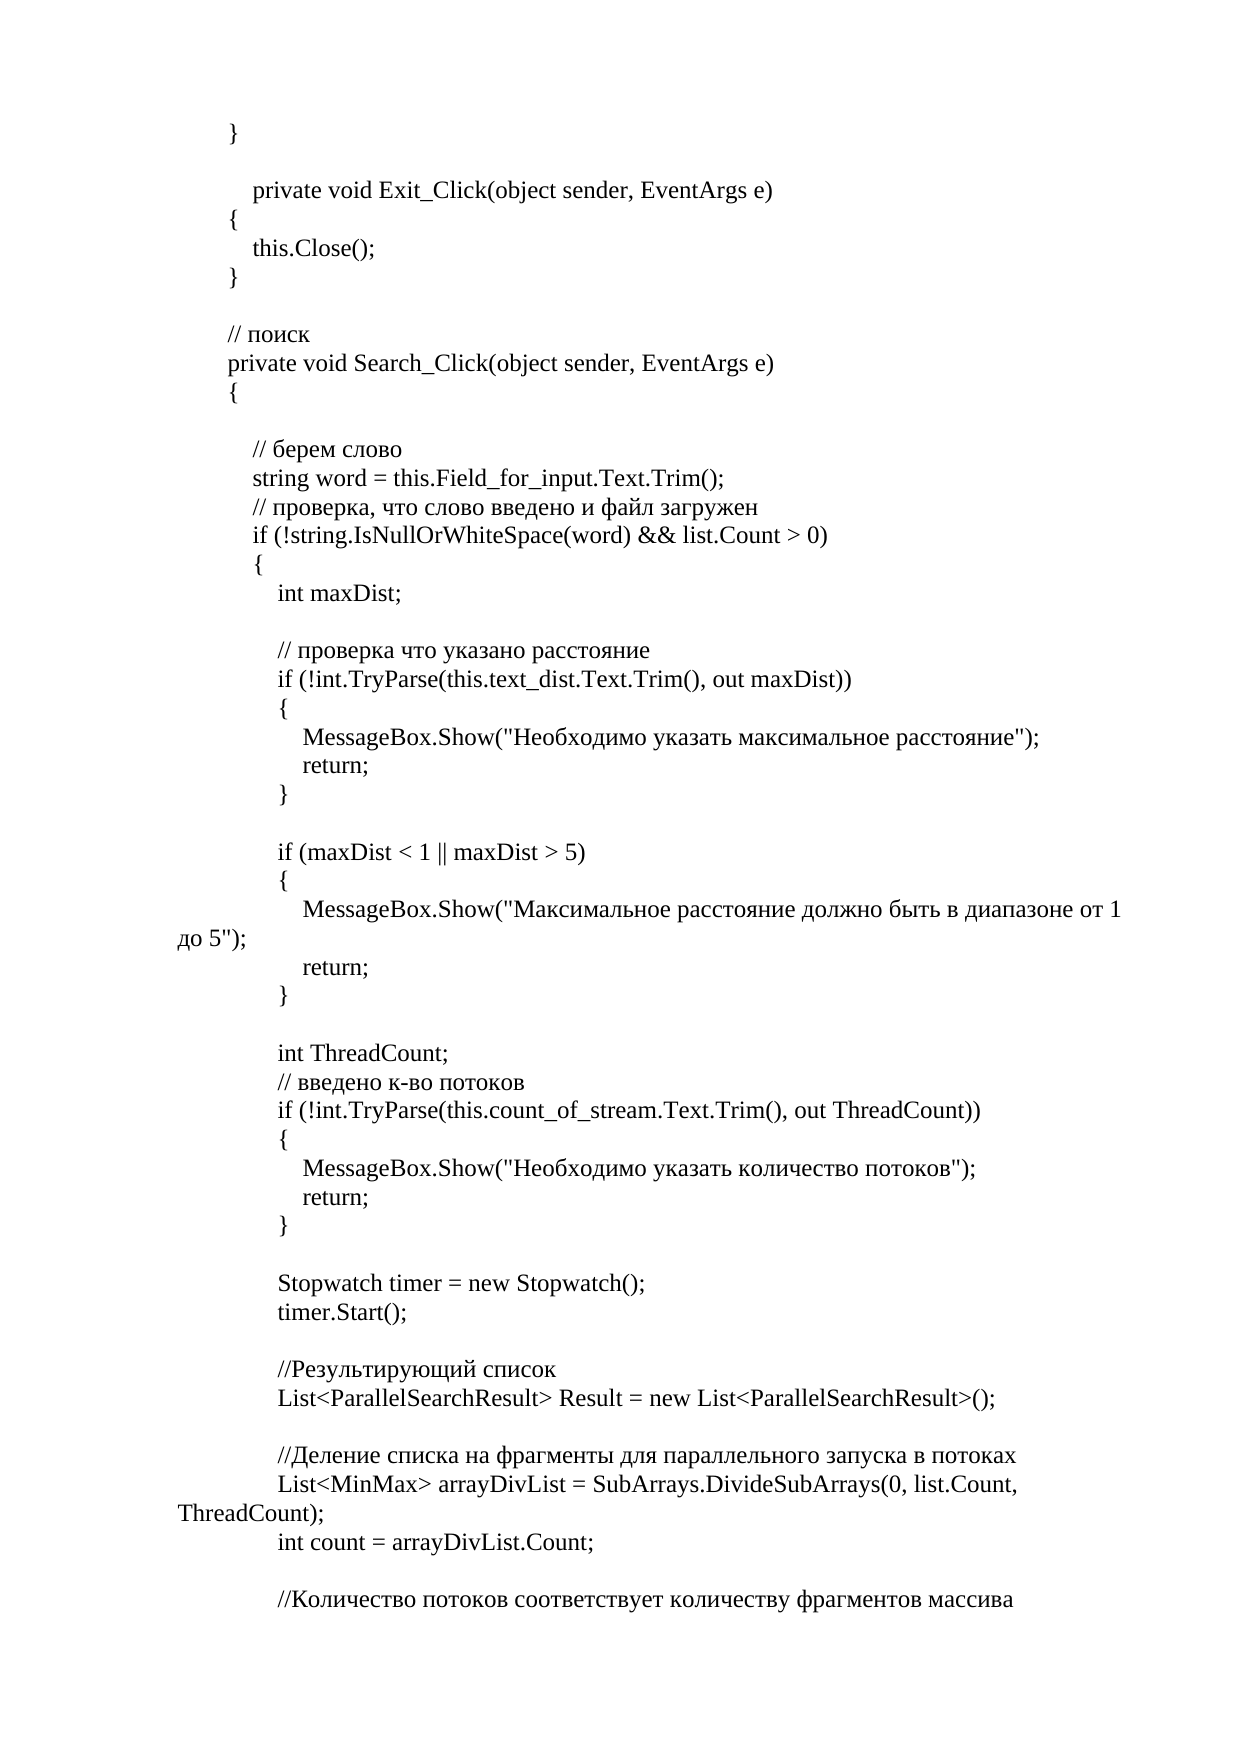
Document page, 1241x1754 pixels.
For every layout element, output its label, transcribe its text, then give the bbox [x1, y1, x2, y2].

text { [177, 549, 1152, 578]
text return; [177, 751, 1152, 779]
text } [177, 1211, 1152, 1239]
text private void Exit_Click(object sender, EventArgs e) [177, 176, 1152, 204]
text int maxDist; [177, 578, 1152, 607]
text { [177, 1124, 1152, 1153]
text List<MinMax> arrayDivList = SubArrays.DivideSubArrays(0, list.Count, ThreadCount); [177, 1469, 1152, 1527]
text int count = arrayDivList.Count; [177, 1527, 1152, 1556]
text } [177, 981, 1152, 1009]
text MessageBox.Show("Необходимо указать количество потоков"); [177, 1153, 1152, 1182]
text int ThreadCount; [177, 1038, 1152, 1067]
text { [177, 866, 1152, 894]
text List<ParallelSearchResult> Result = new List<ParallelSearchResult>(); [177, 1383, 1152, 1412]
text //Деление списка на фрагменты для параллельного запуска в потоках [177, 1441, 1152, 1469]
text return; [177, 1182, 1152, 1211]
text { [177, 204, 1152, 233]
text MessageBox.Show("Необходимо указать максимальное расстояние"); [177, 722, 1152, 751]
text string word = this.Field_for_input.Text.Trim(); [177, 463, 1152, 492]
text if (!int.TryParse(this.count_of_stream.Text.Trim(), out ThreadCount)) [177, 1096, 1152, 1124]
text return; [177, 952, 1152, 981]
text } [177, 118, 1152, 147]
text this.Close(); [177, 233, 1152, 262]
text private void Search_Click(object sender, EventArgs e) [177, 348, 1152, 377]
text if (!int.TryParse(this.text_dist.Text.Trim(), out maxDist)) [177, 664, 1152, 693]
text // поиск [177, 319, 1152, 348]
text { [177, 377, 1152, 406]
text //Количество потоков соответствует количеству фрагментов массива [177, 1584, 1152, 1613]
text Stopwatch timer = new Stopwatch(); [177, 1268, 1152, 1297]
text } [177, 779, 1152, 808]
text // проверка что указано расстояние [177, 636, 1152, 664]
text // берем слово [177, 434, 1152, 463]
text if (maxDist < 1 || maxDist > 5) [177, 837, 1152, 866]
text //Результирующий список [177, 1354, 1152, 1383]
text { [177, 693, 1152, 722]
text timer.Start(); [177, 1297, 1152, 1326]
text if (!string.IsNullOrWhiteSpace(word) && list.Count > 0) [177, 521, 1152, 549]
text // проверка, что слово введено и файл загружен [177, 492, 1152, 521]
text MessageBox.Show("Максимальное расстояние должно быть в диапазоне от 1 до 5"); [177, 894, 1152, 952]
text // введено к-во потоков [177, 1067, 1152, 1096]
text } [177, 262, 1152, 291]
